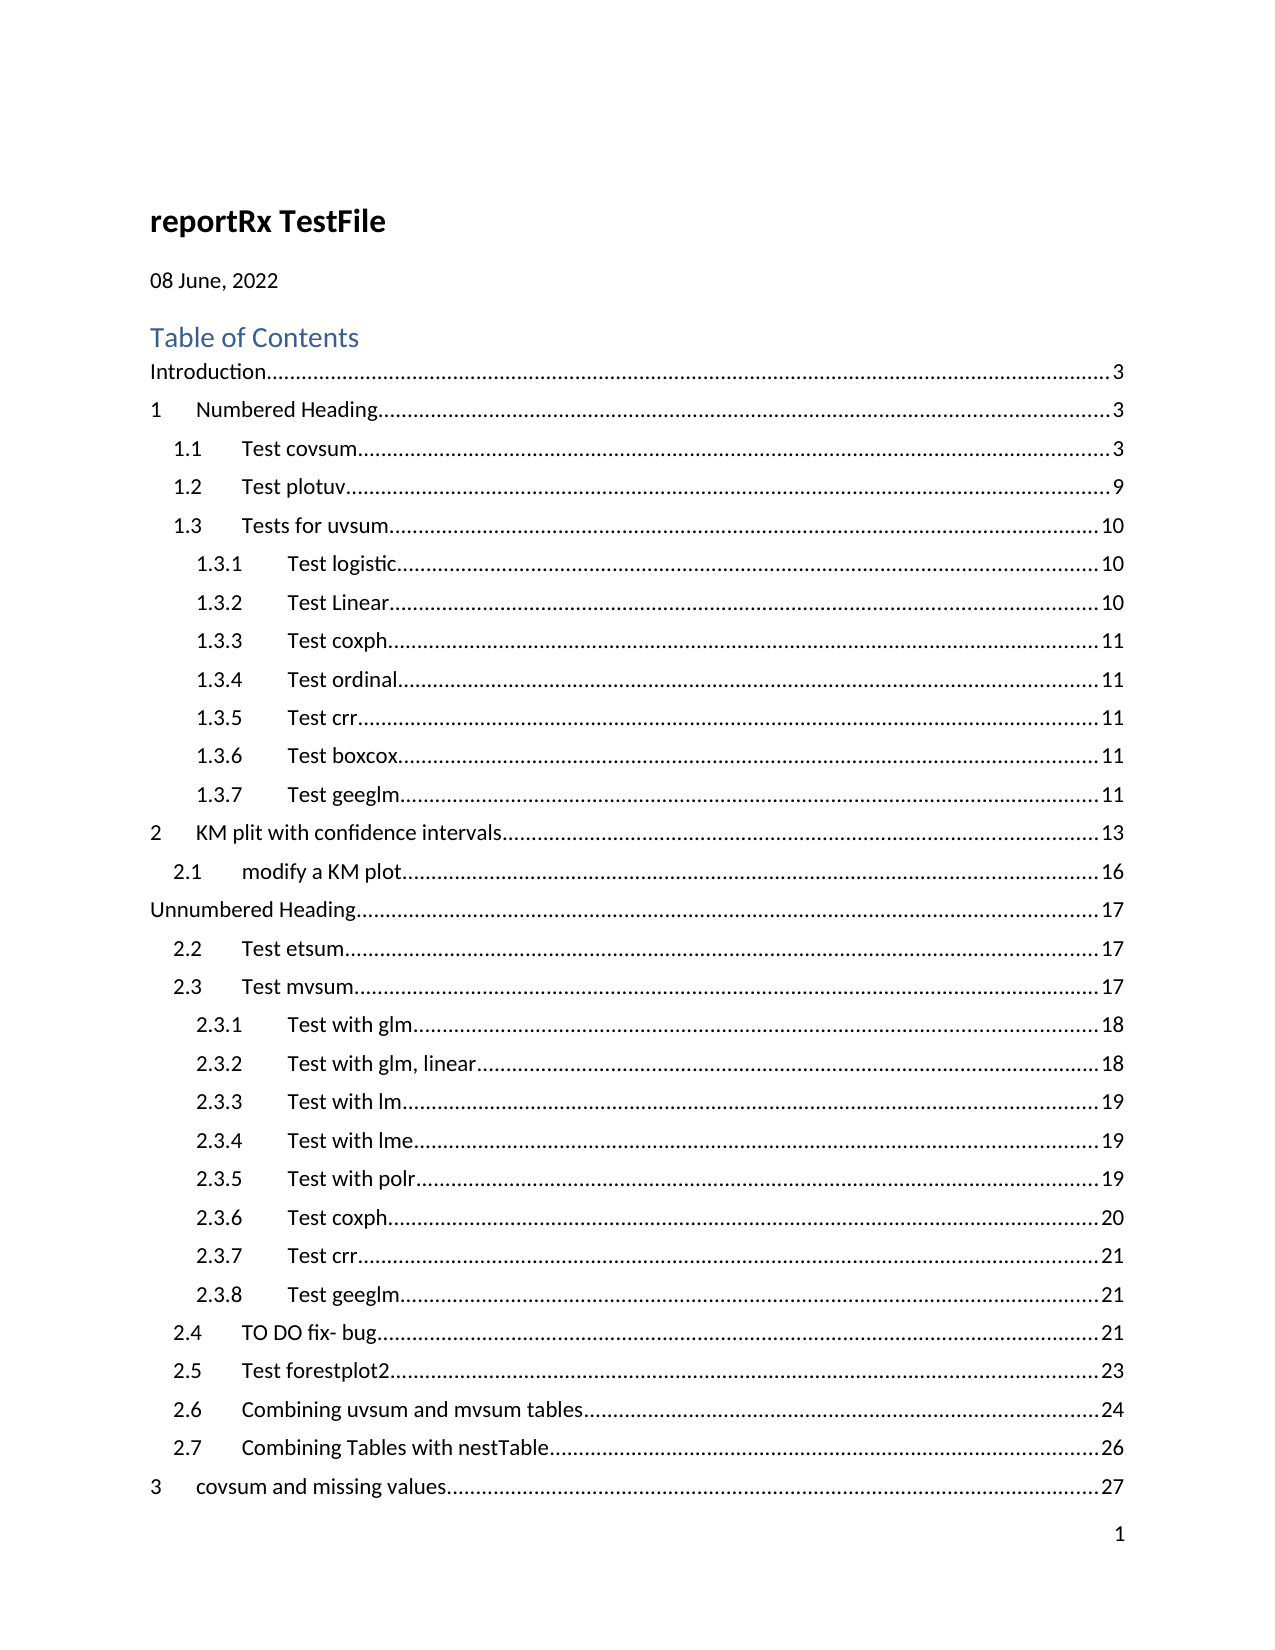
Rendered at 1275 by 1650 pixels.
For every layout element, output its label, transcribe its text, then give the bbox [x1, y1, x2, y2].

text 08 June, 2022 [150, 266, 1125, 294]
title reportRx TestFile [150, 200, 1125, 241]
